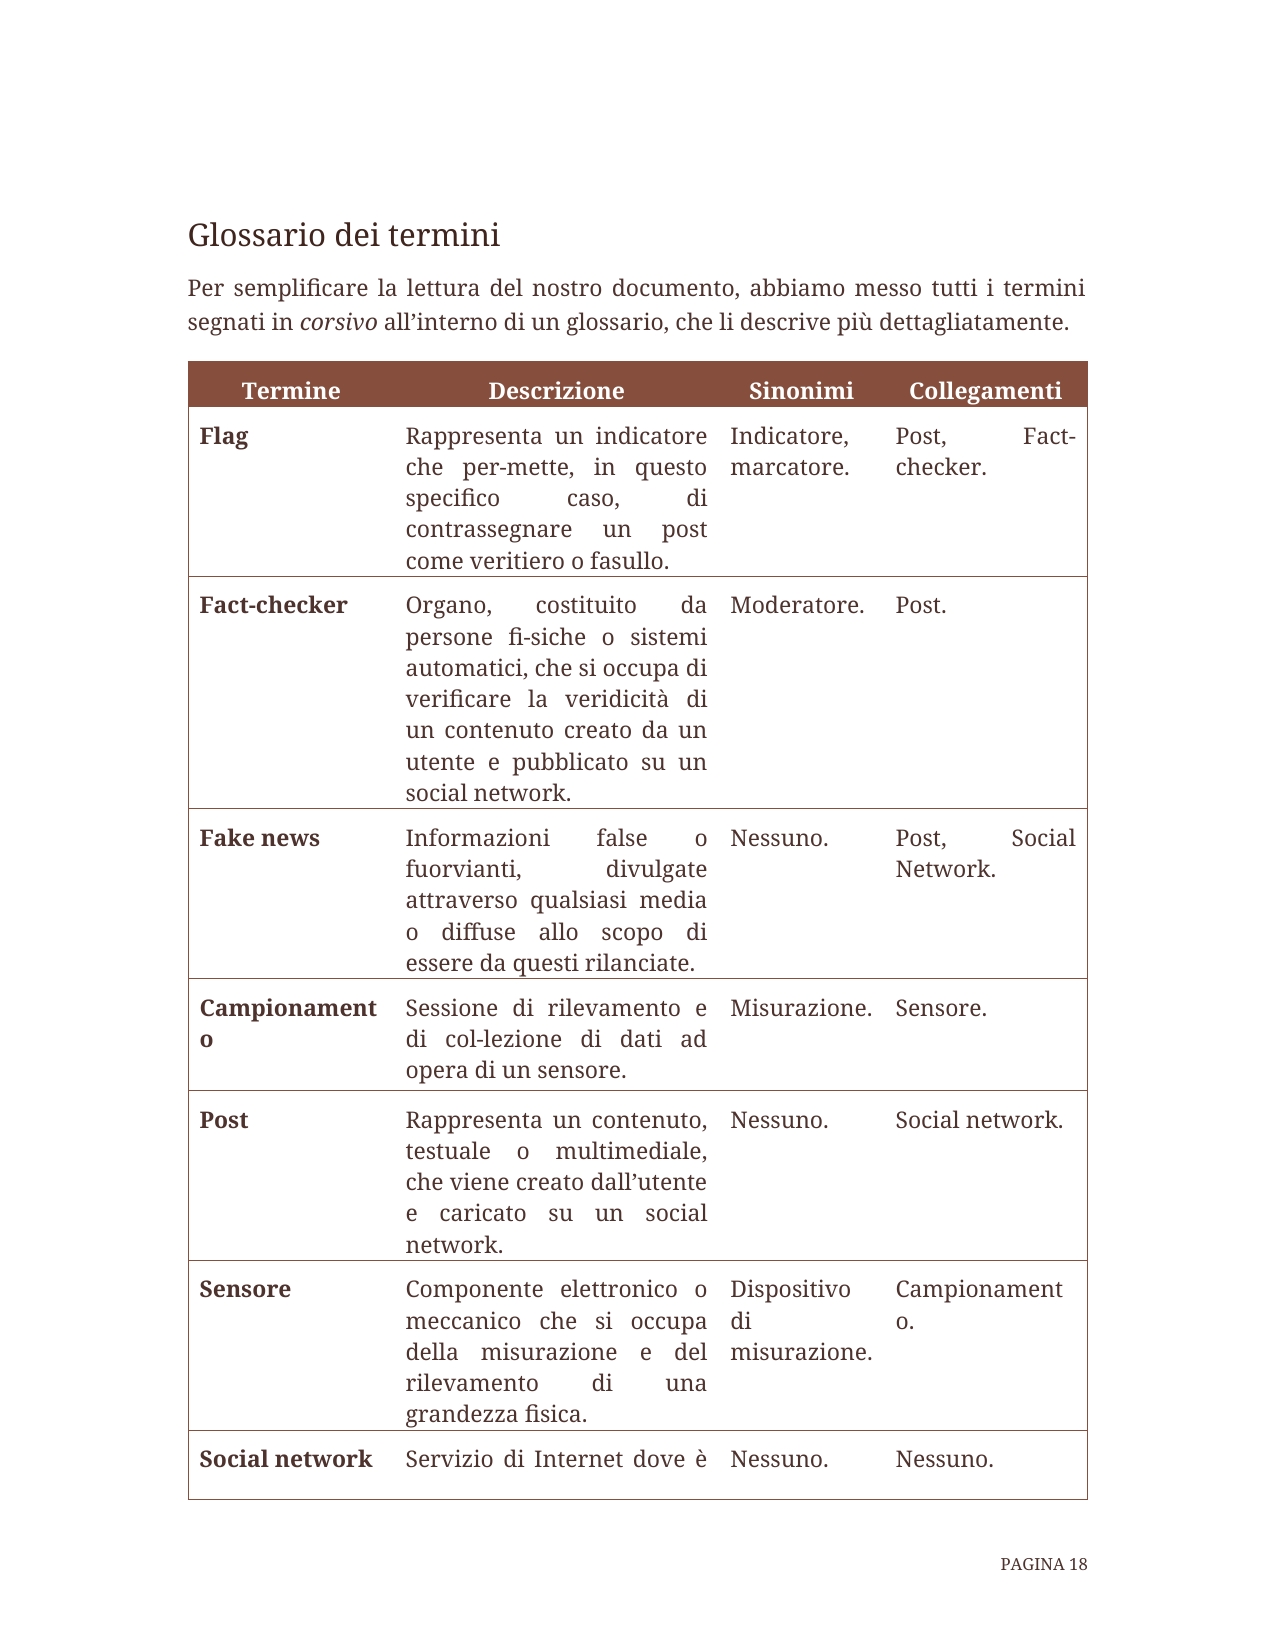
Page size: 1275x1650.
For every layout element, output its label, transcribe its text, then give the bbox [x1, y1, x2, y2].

table_cell Informazioni false o fuorvianti, divulgate attraverso qualsiasi media o diffuse allo scopo di essere da questi rilanciate. [394, 809, 719, 978]
table_header Sinonimi [719, 363, 884, 406]
table_cell Fake news [189, 809, 394, 978]
table_cell Nessuno. [719, 1091, 884, 1260]
table_cell Social network [189, 1431, 394, 1499]
table_cell Rappresenta un indicatore che per-mette, in questo specifico caso, di contrassegnare un post come veritiero o fasullo. [394, 407, 719, 576]
table_cell Social network. [884, 1091, 1087, 1260]
table_cell Rappresenta un contenuto, testuale o multimediale, che viene creato dall’utente e caricato su un social network. [394, 1091, 719, 1260]
table_cell Misurazione. [719, 979, 884, 1090]
table_cell Sensore [189, 1261, 394, 1429]
table_cell Post, Fact-checker. [884, 407, 1087, 576]
table_cell Nessuno. [719, 1431, 884, 1499]
table_cell Indicatore, marcatore. [719, 407, 884, 576]
table_cell Post. [884, 577, 1087, 808]
table_cell Flag [189, 407, 394, 576]
table_cell Nessuno. [884, 1431, 1087, 1499]
table_header Collegamenti [884, 363, 1087, 406]
subtitle Glossario dei termini [187, 212, 1087, 255]
table_cell Sessione di rilevamento e di col-lezione di dati ad opera di un sensore. [394, 979, 719, 1090]
table_header Termine [189, 363, 394, 406]
table_cell Campionamento [189, 979, 394, 1090]
table_cell Moderatore. [719, 577, 884, 808]
table_cell Sensore. [884, 979, 1087, 1090]
table_cell Componente elettronico o meccanico che si occupa della misurazione e del rilevamento di una grandezza fisica. [394, 1261, 719, 1429]
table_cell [394, 1431, 719, 1499]
table_cell Nessuno. [719, 809, 884, 978]
table_cell Campionamento. [884, 1261, 1087, 1429]
table_cell Post [189, 1091, 394, 1260]
table_header Descrizione [394, 363, 719, 406]
table_cell Post, Social Network. [884, 809, 1087, 978]
table_cell Dispositivo di misurazione. [719, 1261, 884, 1429]
table_cell Fact-checker [189, 577, 394, 808]
table_cell Organo, costituito da persone fi-siche o sistemi automatici, che si occupa di verificare la veridicità di un contenuto creato da un utente e pubblicato su un social network. [394, 577, 719, 808]
text Per semplificare la lettura del nostro documento, abbiamo messo tutti i termini segnati in corsivo all’interno di un glossario, che li descrive più dettagliatamente. [187, 272, 1087, 337]
